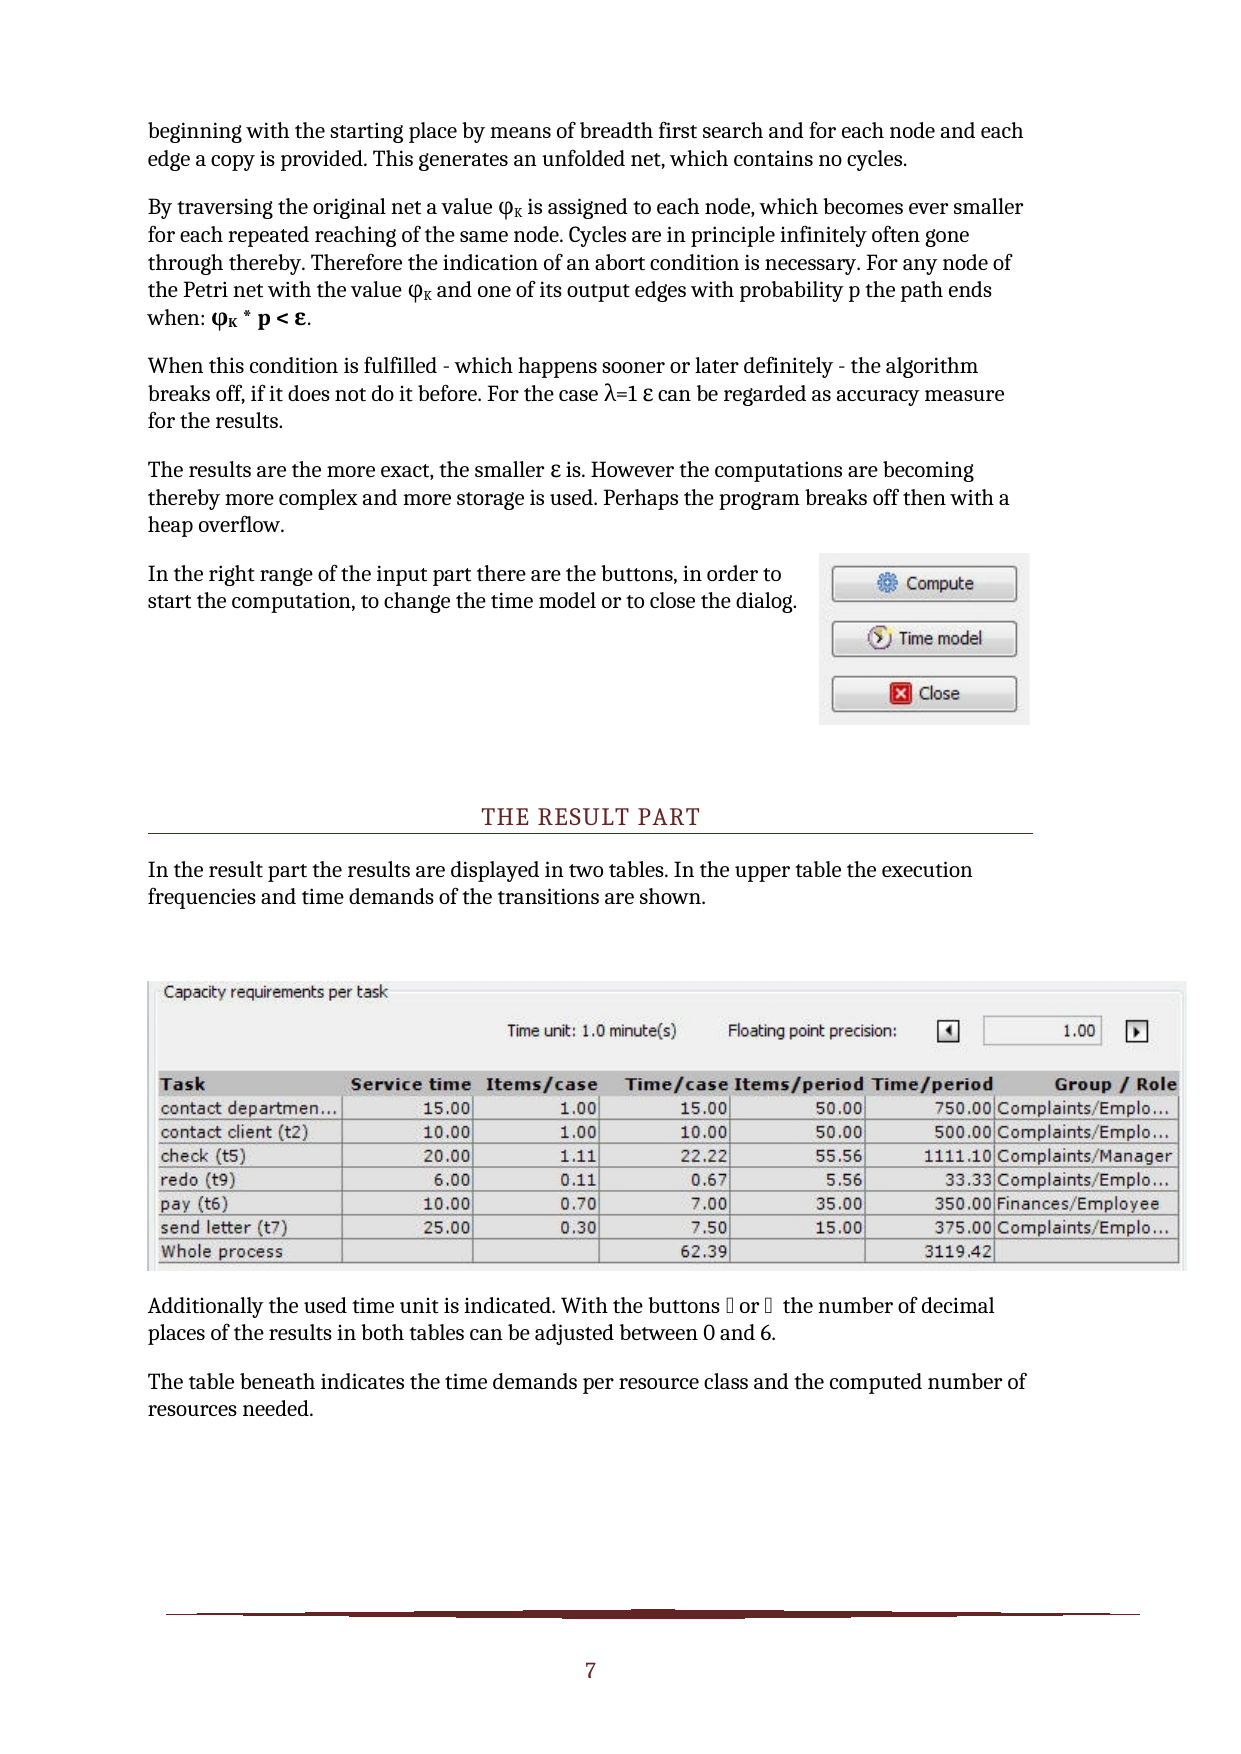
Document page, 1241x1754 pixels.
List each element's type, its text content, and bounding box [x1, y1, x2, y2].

text In the result part the results are displayed in two tables. In the upper table the execution frequencies and time demands of the transitions are shown. [148, 857, 1033, 911]
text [148, 118, 1033, 172]
picture [818, 553, 1030, 725]
text By traversing the original net a value φK is assigned to each node, which becomes ever smaller for each repeated reaching of the same node. Cycles are in principle infinitely often gone through thereby. Therefore the indication of an abort condition is necessary. For any node of the Petri net with the value φK and one of its output edges with probability p the path ends when: φK * p < ε. [148, 194, 1033, 331]
text In the right range of the input part there are the buttons, in order to start the computation, to change the time model or to close the dialog. [148, 560, 818, 614]
text Additionally the used time unit is indicated. With the buttons or the number of decimal places of the results in both tables can be adjusted between 0 and 6. [148, 1293, 1033, 1347]
picture [147, 981, 1187, 1271]
text When this condition is fulfilled - which happens sooner or later definitely - the algorithm breaks off, if it does not do it before. For the case λ=1 ε can be regarded as accuracy measure for the results. [148, 353, 1033, 434]
subtitle the result part [148, 802, 1033, 833]
text The table beneath indicates the time demands per resource class and the computed number of resources needed. [148, 1369, 1033, 1423]
text The results are the more exact, the smaller ε is. However the computations are becoming thereby more complex and more storage is used. Perhaps the program breaks off then with a heap overflow. [148, 457, 1033, 538]
